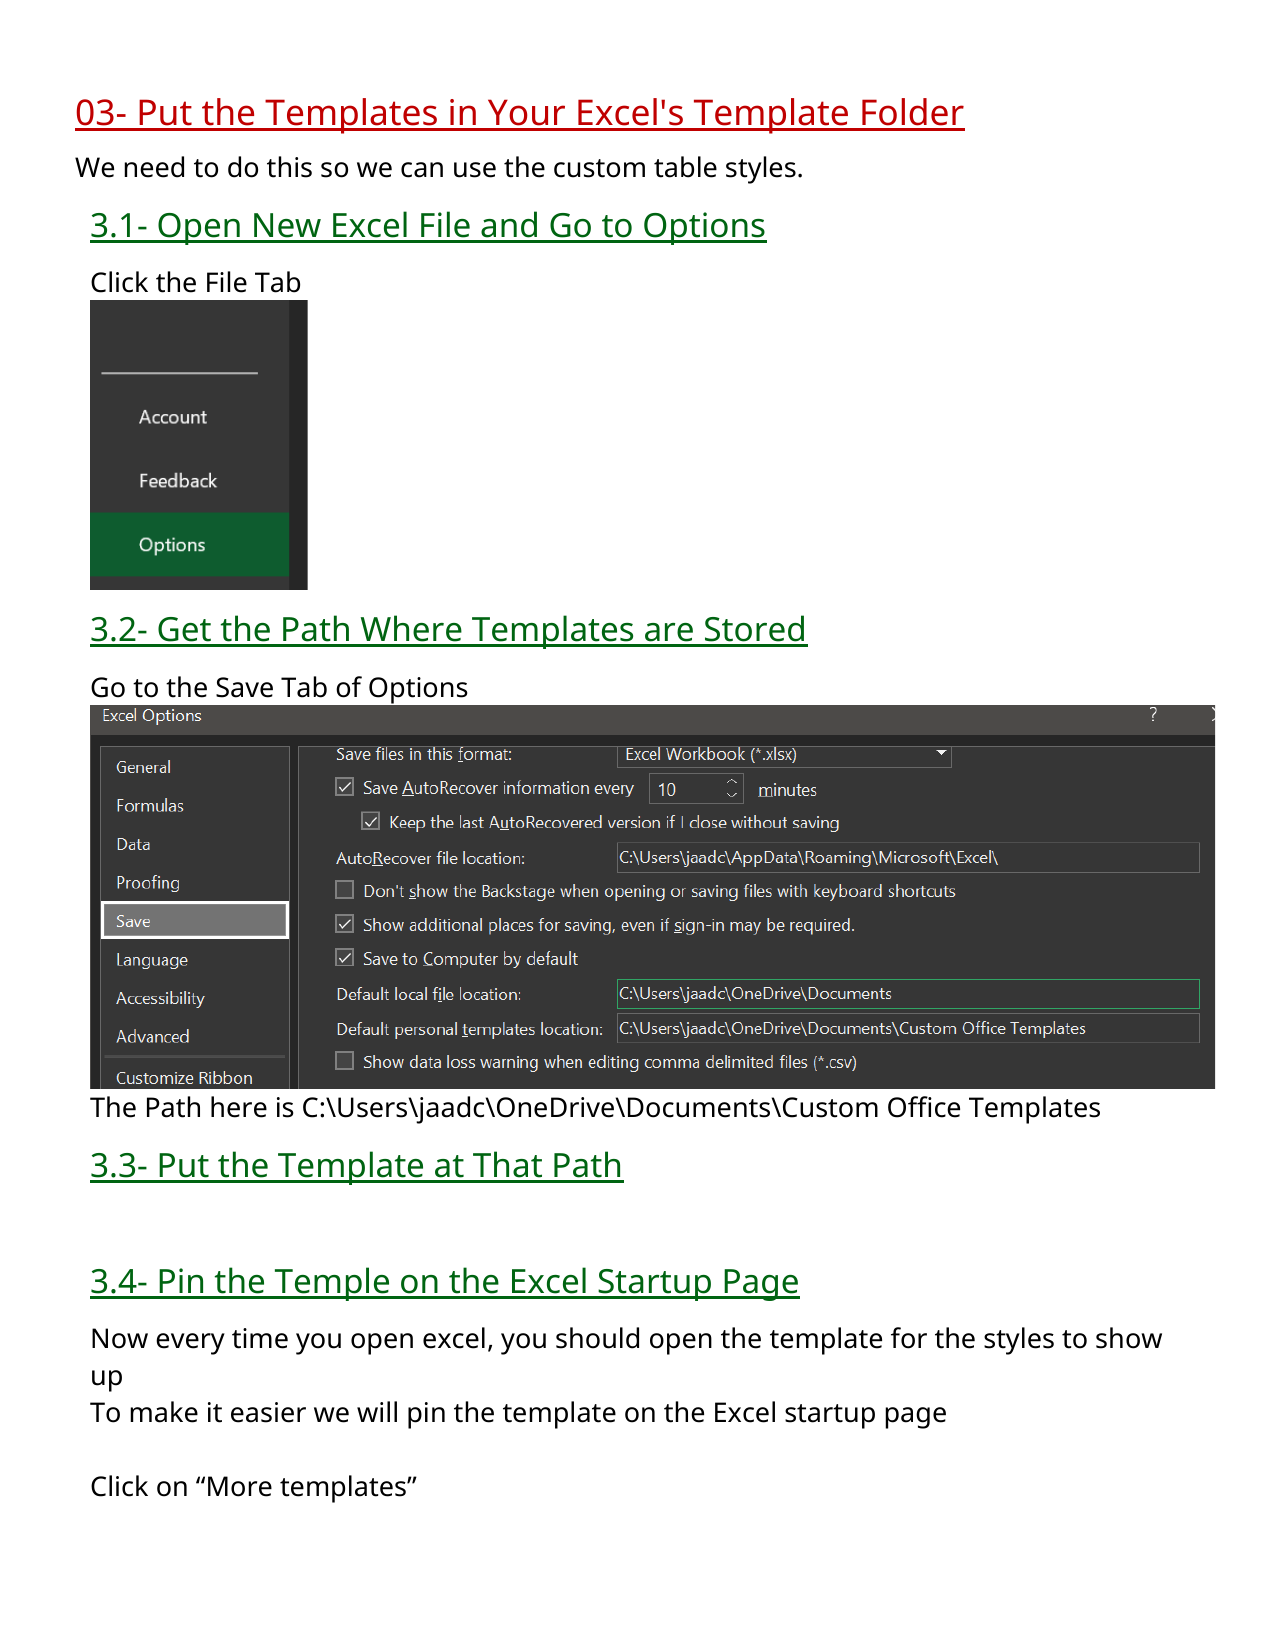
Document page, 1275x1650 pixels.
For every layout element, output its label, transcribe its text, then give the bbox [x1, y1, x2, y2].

text Go to the Save Tab of Options [90, 668, 1200, 705]
text The Path here is C:\Users\jaadc\OneDrive\Documents\Custom Office Templates [90, 1089, 1200, 1126]
subtitle 3.1- Open New Excel File and Go to Options [90, 202, 1200, 247]
subtitle 3.3- Put the Template at That Path [90, 1142, 1200, 1188]
picture [90, 300, 308, 590]
subtitle 3.2- Get the Path Where Templates are Stored [90, 606, 1200, 651]
text Click the File Tab [90, 264, 1200, 301]
subtitle 03- Put the Templates in Your Excel's Template Folder [75, 87, 1200, 136]
text Now every time you open excel, you should open the template for the styles to show up [90, 1320, 1200, 1394]
text To make it easier we will pin the template on the Excel startup page [90, 1394, 1200, 1431]
text We need to do this so we can use the custom table styles. [75, 148, 1200, 185]
text Click on “More templates” [90, 1467, 1200, 1504]
picture [90, 705, 1216, 1089]
subtitle 3.4- Pin the Temple on the Excel Startup Page [90, 1258, 1200, 1303]
